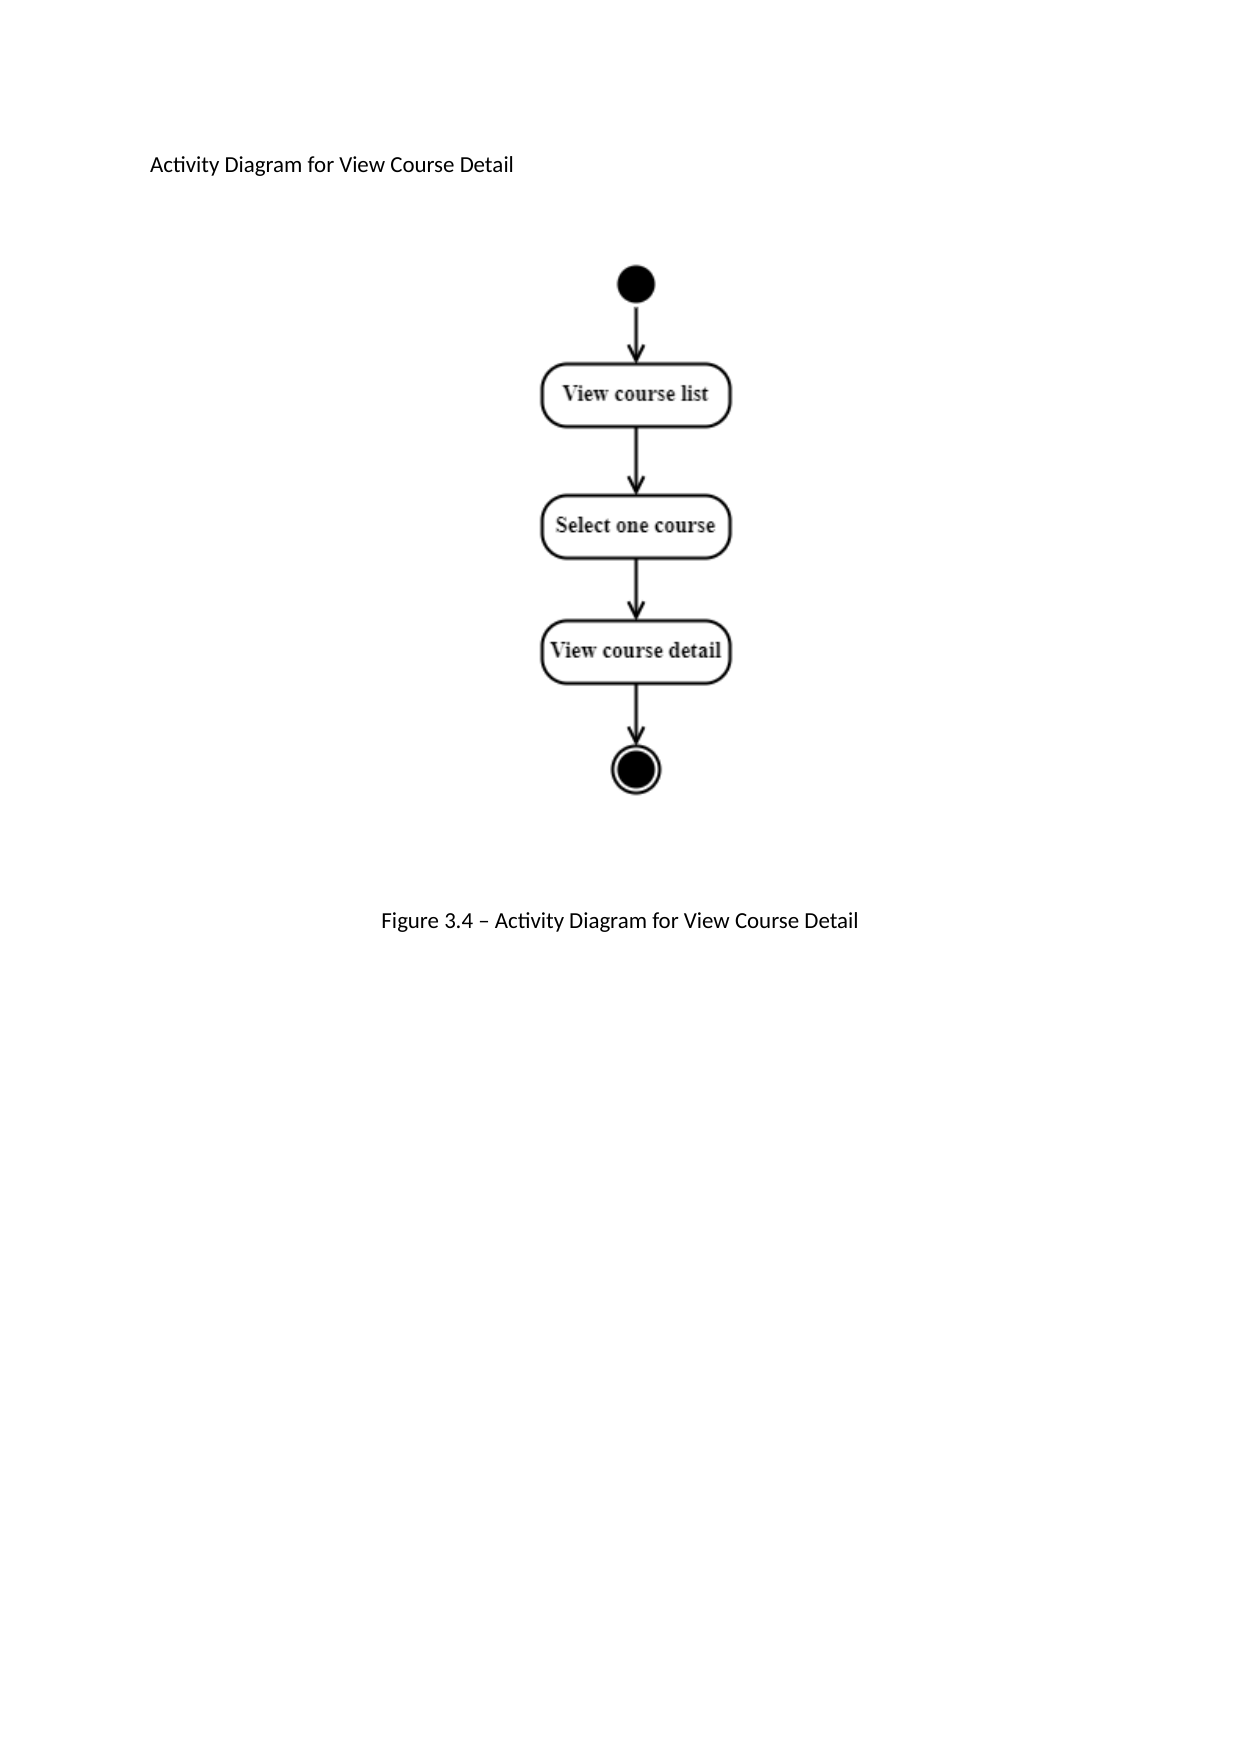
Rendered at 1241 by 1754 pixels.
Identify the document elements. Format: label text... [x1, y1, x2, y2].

picture [368, 196, 872, 888]
text Activity Diagram for View Course Detail [150, 150, 1090, 178]
text Figure 3.4 – Activity Diagram for View Course Detail [150, 906, 1090, 934]
